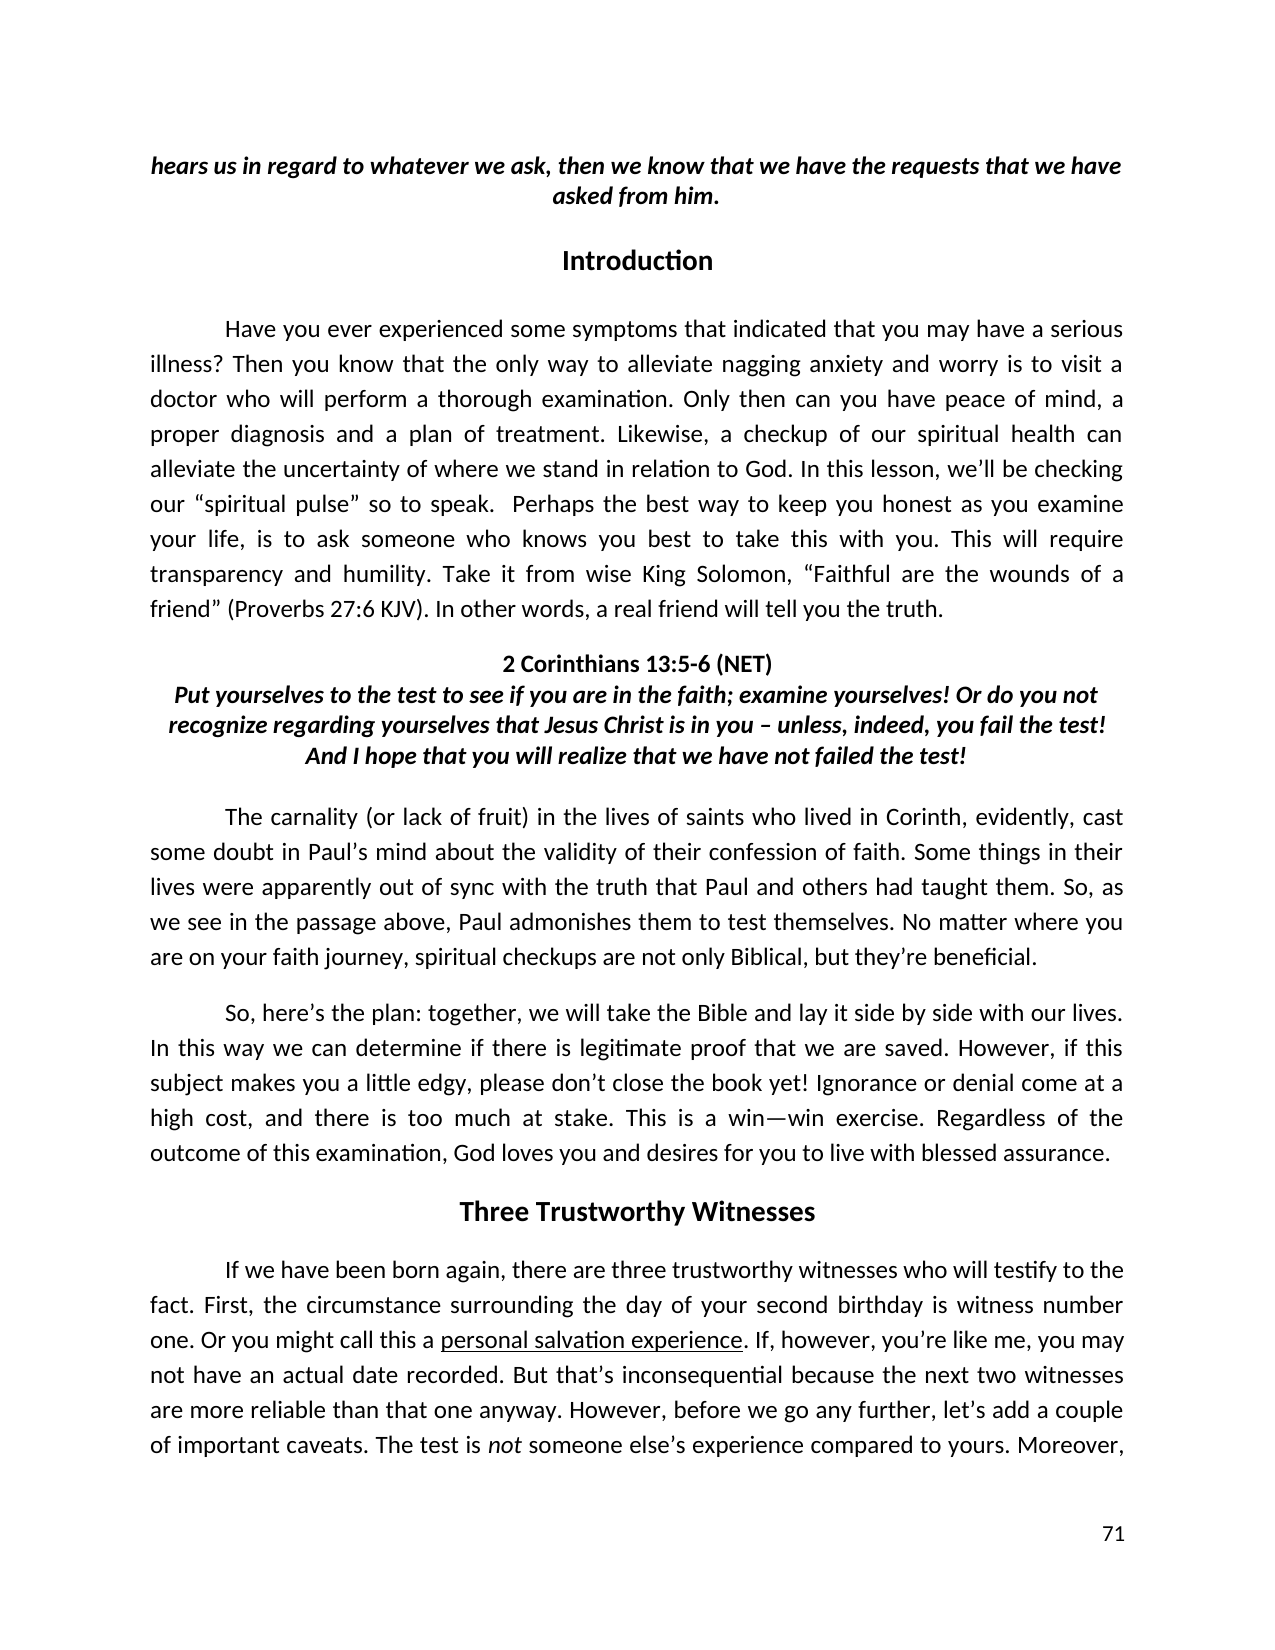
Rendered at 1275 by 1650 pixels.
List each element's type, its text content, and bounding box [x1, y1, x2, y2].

text So, here’s the plan: together, we will take the Bible and lay it side by side with our lives. In this way we can determine if there is legitimate proof that we are saved. However, if this subject makes you a little edgy, please don’t close the book yet! Ignorance or denial come at a high cost, and there is too much at stake. This is a win—win exercise. Regardless of the outcome of this examination, God loves you and desires for you to live with blessed assurance. [150, 997, 1125, 1168]
text Three Trustworthy Witnesses [150, 1193, 1125, 1228]
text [150, 150, 1125, 211]
text Put yourselves to the test to see if you are in the faith; examine yourselves! Or do you not recognize regarding yourselves that Jesus Christ is in you – unless, indeed, you fail the test! 6 And I hope that you will realize that we have not failed the test! [150, 679, 1125, 771]
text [150, 1255, 1125, 1460]
text Introduction [150, 242, 1125, 277]
text 2 Corinthians 13:5-6 (NET) [150, 649, 1125, 679]
text Have you ever experienced some symptoms that indicated that you may have a serious illness? Then you know that the only way to alleviate nagging anxiety and worry is to visit a doctor who will perform a thorough examination. Only then can you have peace of mind, a proper diagnosis and a plan of treatment. Likewise, a checkup of our spiritual health can alleviate the uncertainty of where we stand in relation to God. In this lesson, we’ll be checking our “spiritual pulse” so to speak. Perhaps the best way to keep you honest as you examine your life, is to ask someone who knows you best to take this with you. This will require transparency and humility. Take it from wise King Solomon, “Faithful are the wounds of a friend” (Proverbs 27:6 KJV). In other words, a real friend will tell you the truth. [150, 313, 1125, 623]
text The carnality (or lack of fruit) in the lives of saints who lived in Corinth, evidently, cast some doubt in Paul’s mind about the validity of their confession of faith. Some things in their lives were apparently out of sync with the truth that Paul and others had taught them. So, as we see in the passage above, Paul admonishes them to test themselves. No matter where you are on your faith journey, spiritual checkups are not only Biblical, but they’re beneficial. [150, 801, 1125, 972]
